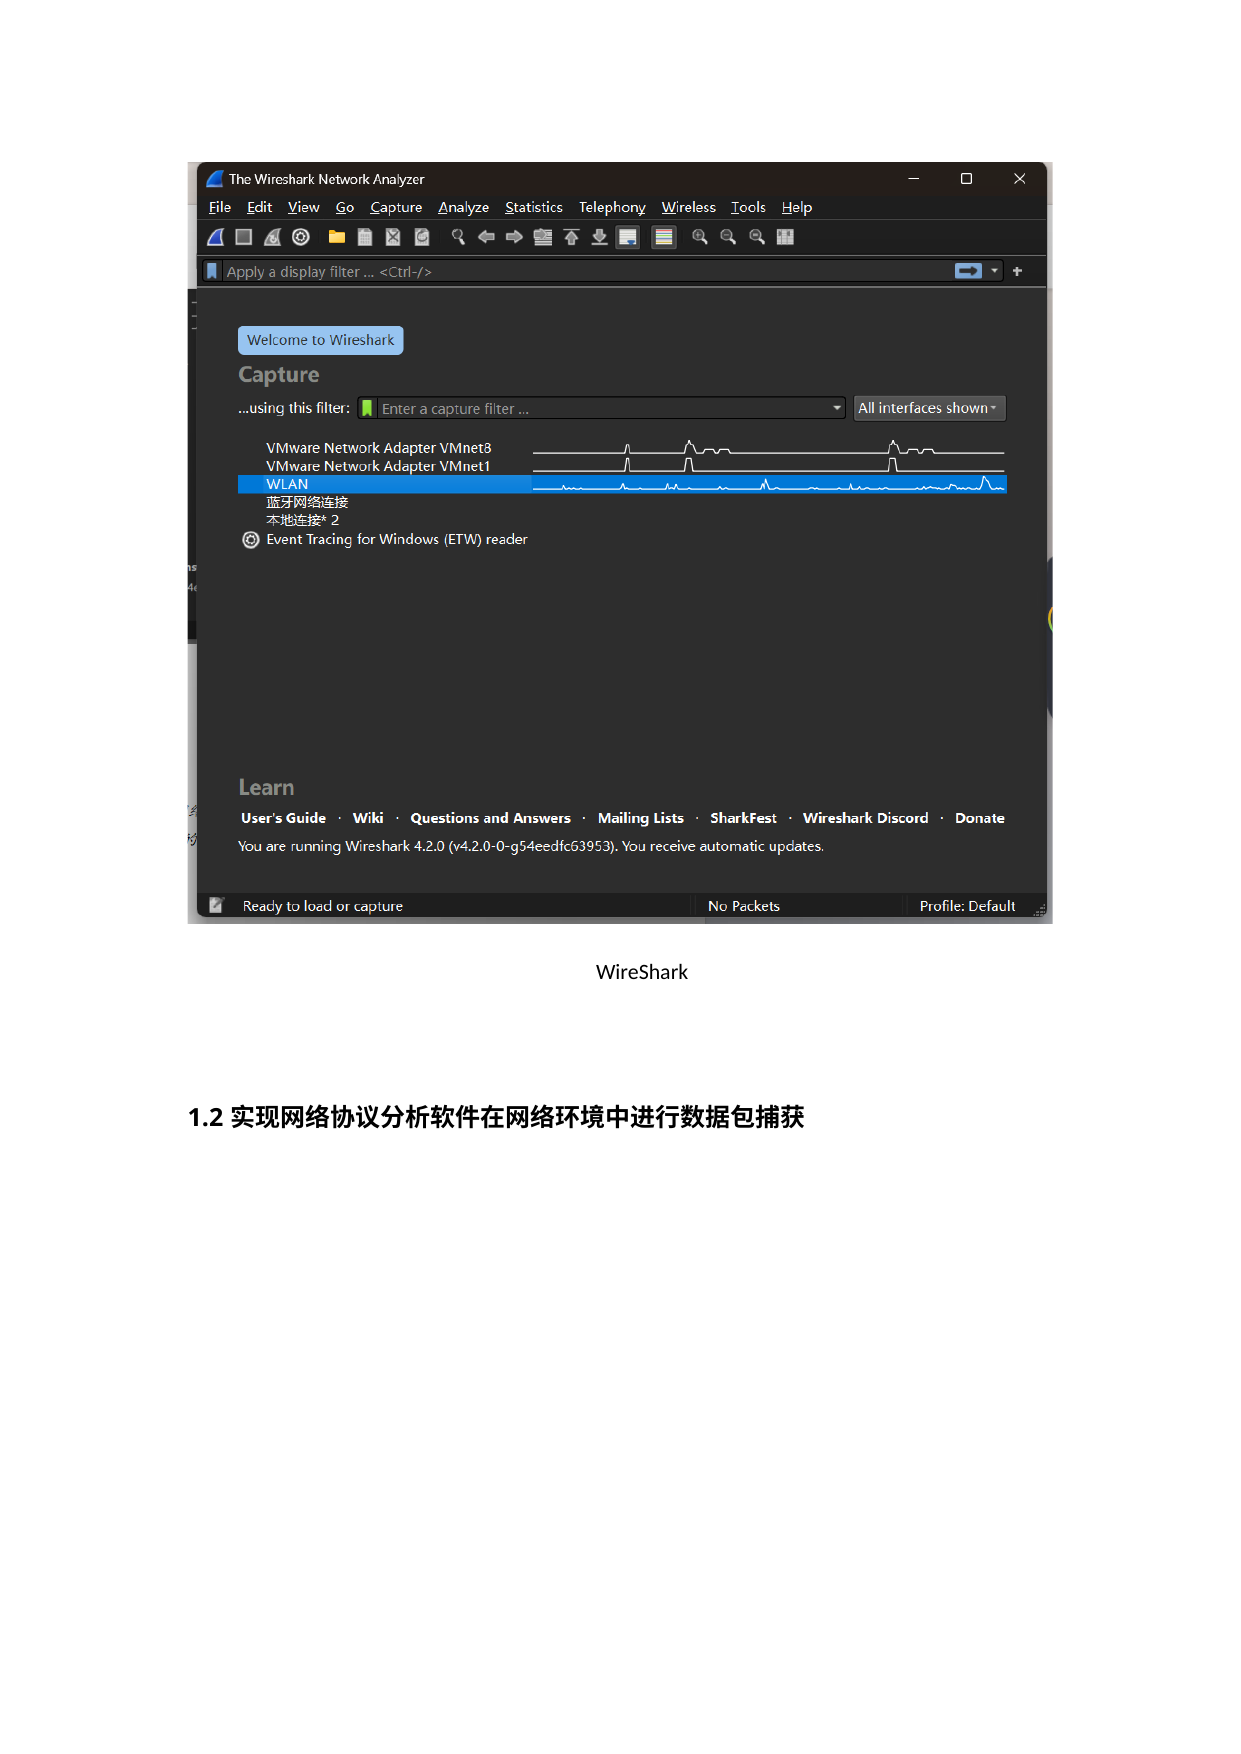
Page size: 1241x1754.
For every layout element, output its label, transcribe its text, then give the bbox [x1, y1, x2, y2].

picture [187, 162, 1053, 924]
text 1.2 实现网络协议分析软件在网络环境中进行数据包捕获 [187, 1083, 1053, 1148]
text WireShark [187, 955, 1053, 988]
